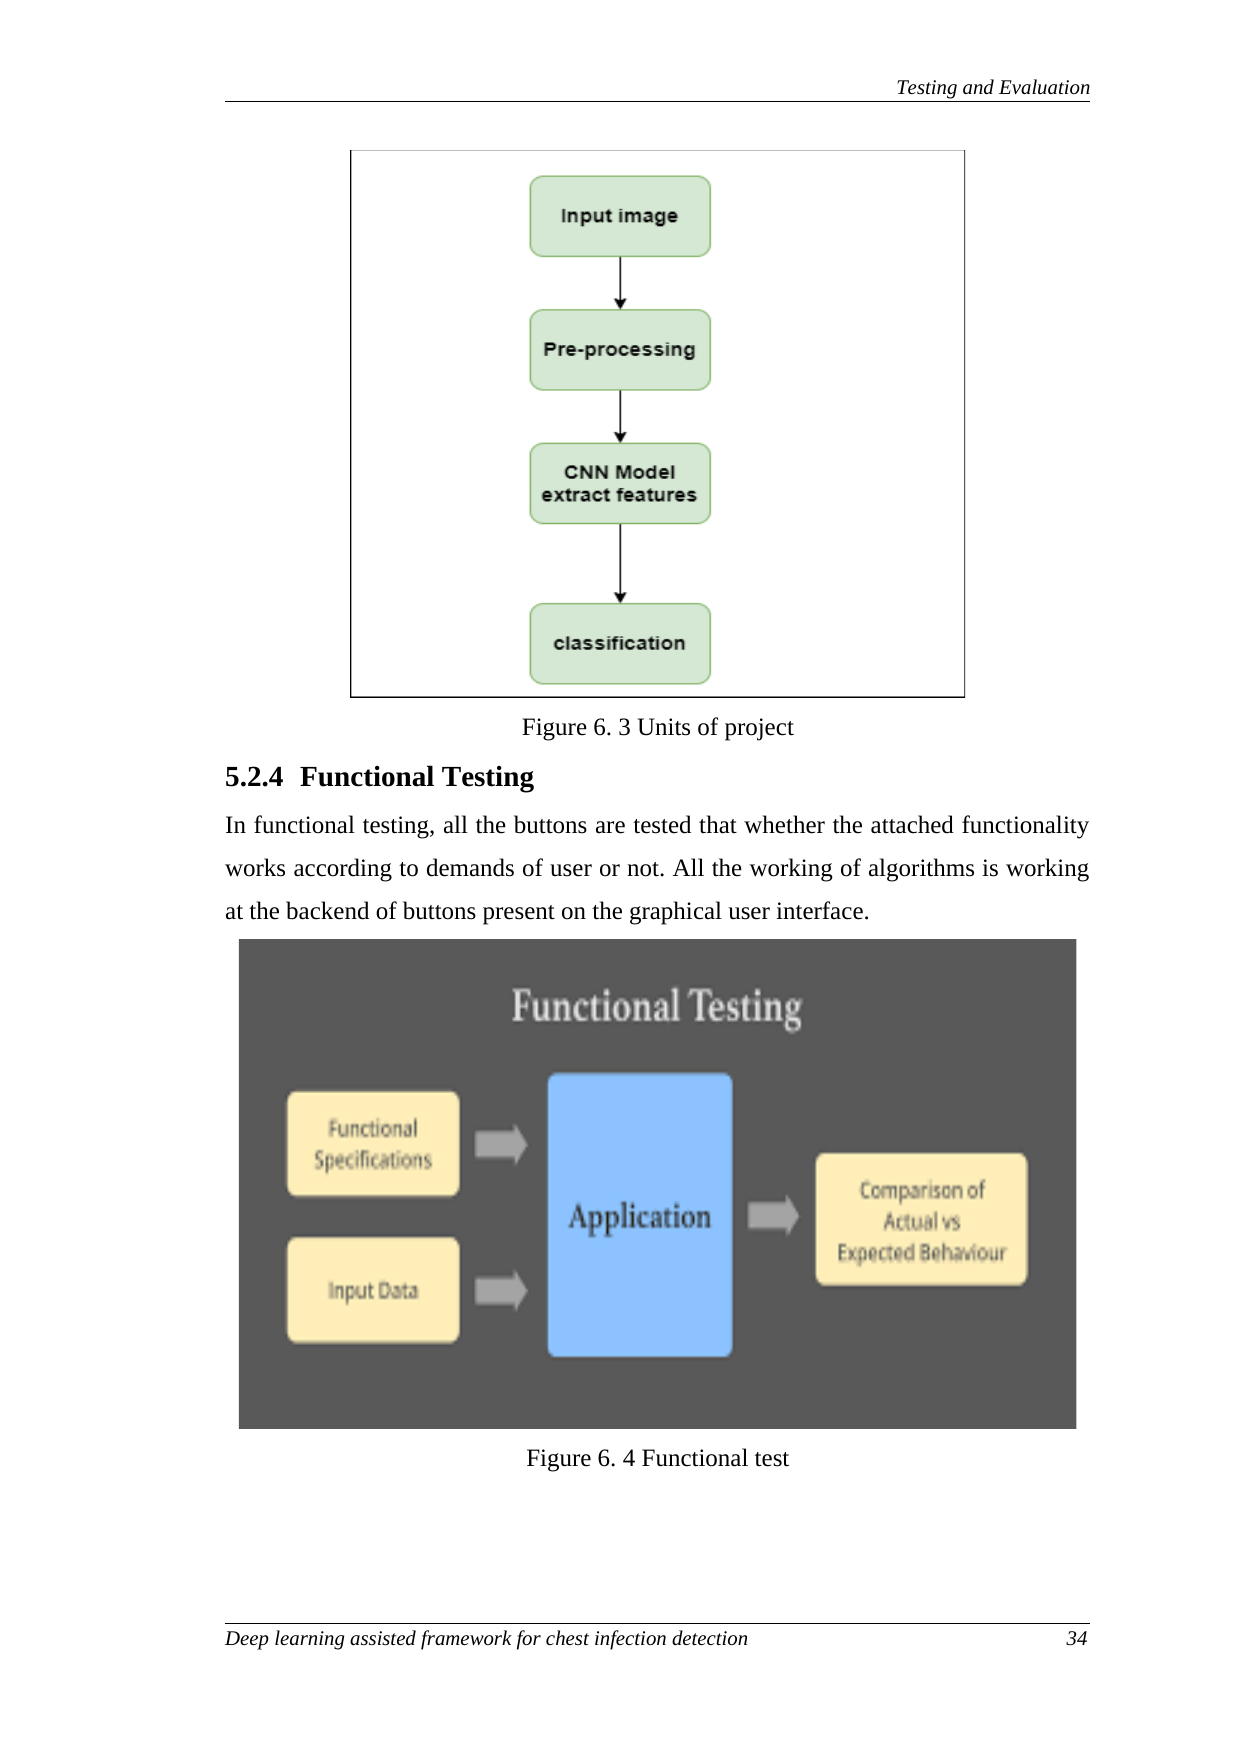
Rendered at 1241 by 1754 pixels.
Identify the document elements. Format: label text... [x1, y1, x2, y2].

picture [238, 939, 1077, 1429]
picture [350, 150, 966, 698]
subtitle Functional Testing [225, 759, 1090, 793]
text In functional testing, all the buttons are tested that whether the attached functionality works according to demands of user or not. All the working of algorithms is working at the backend of buttons present on the graphical user interface. [225, 810, 1090, 925]
